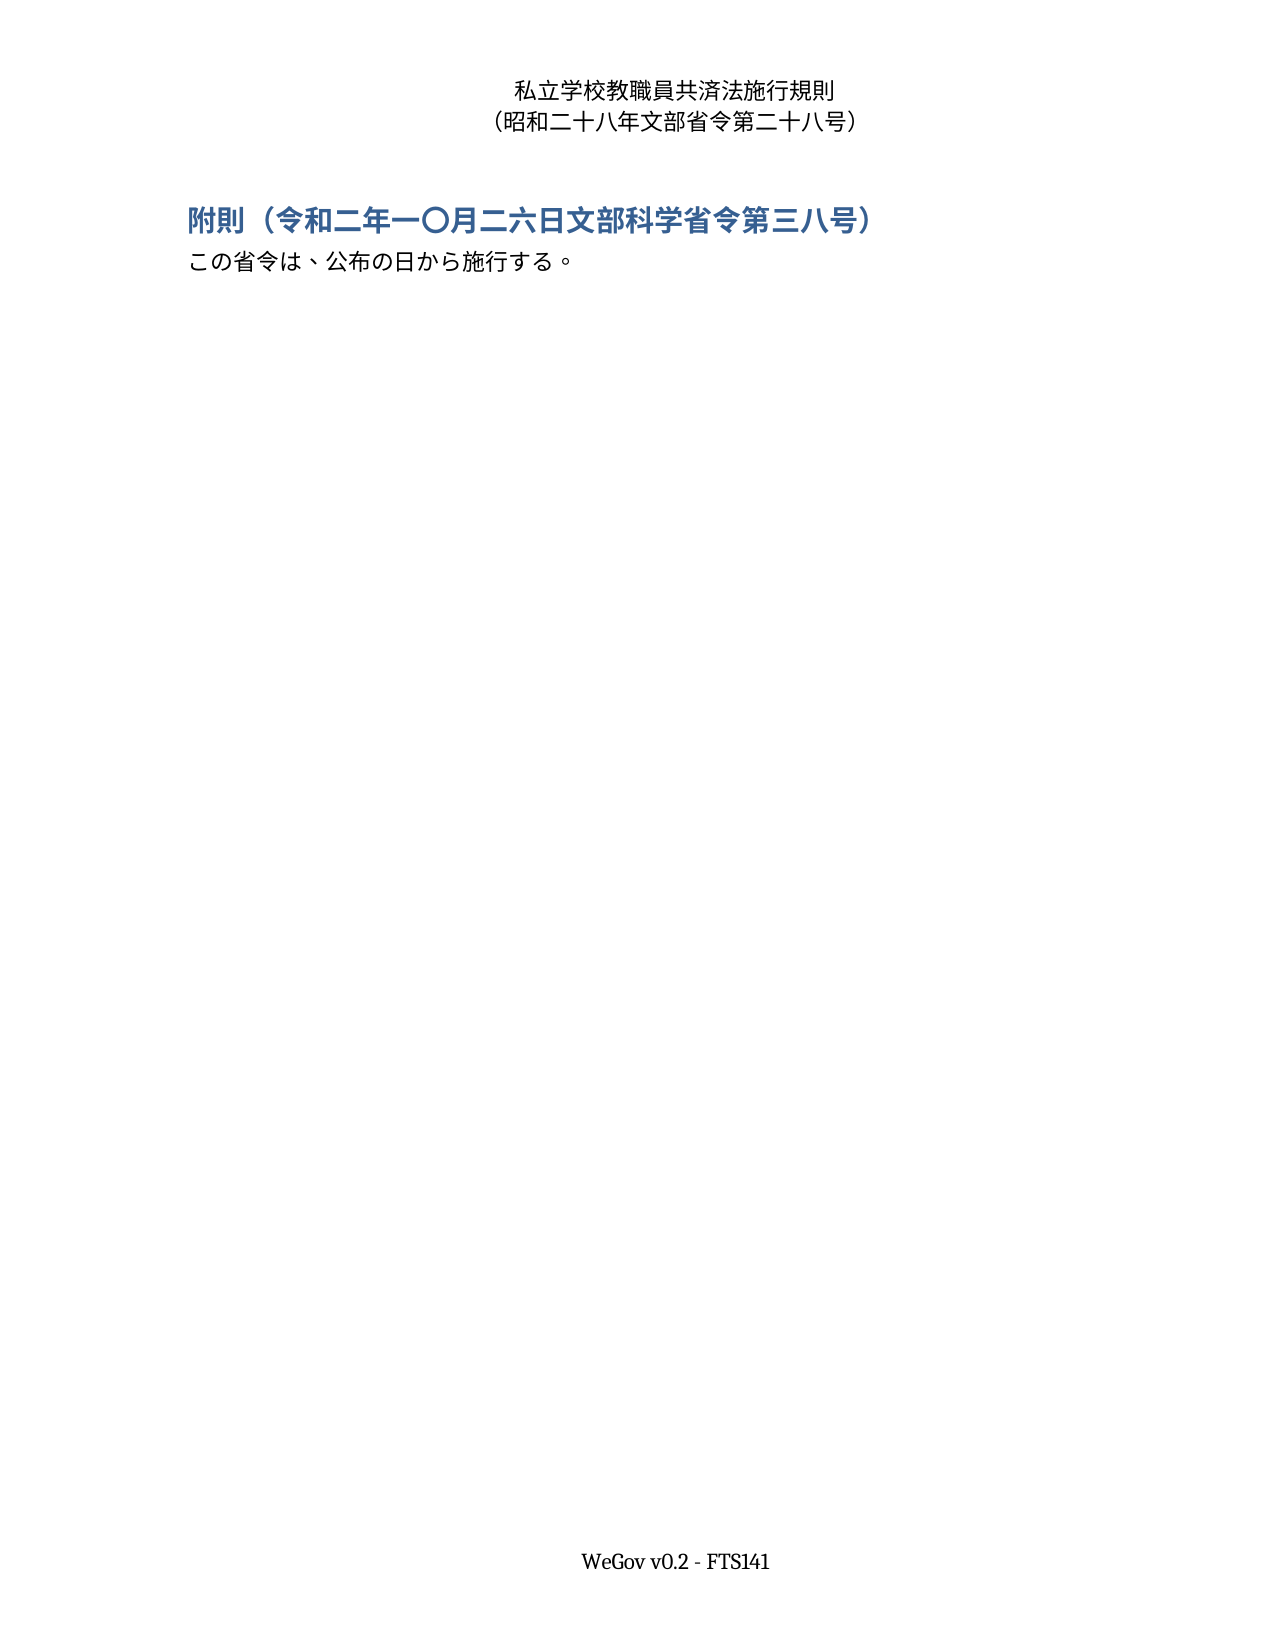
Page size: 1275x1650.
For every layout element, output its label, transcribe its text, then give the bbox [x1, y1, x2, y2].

text この省令は、公布の日から施行する。 [187, 246, 1087, 277]
subtitle 附則（令和二年一〇月二六日文部科学省令第三八号） [187, 200, 1087, 240]
